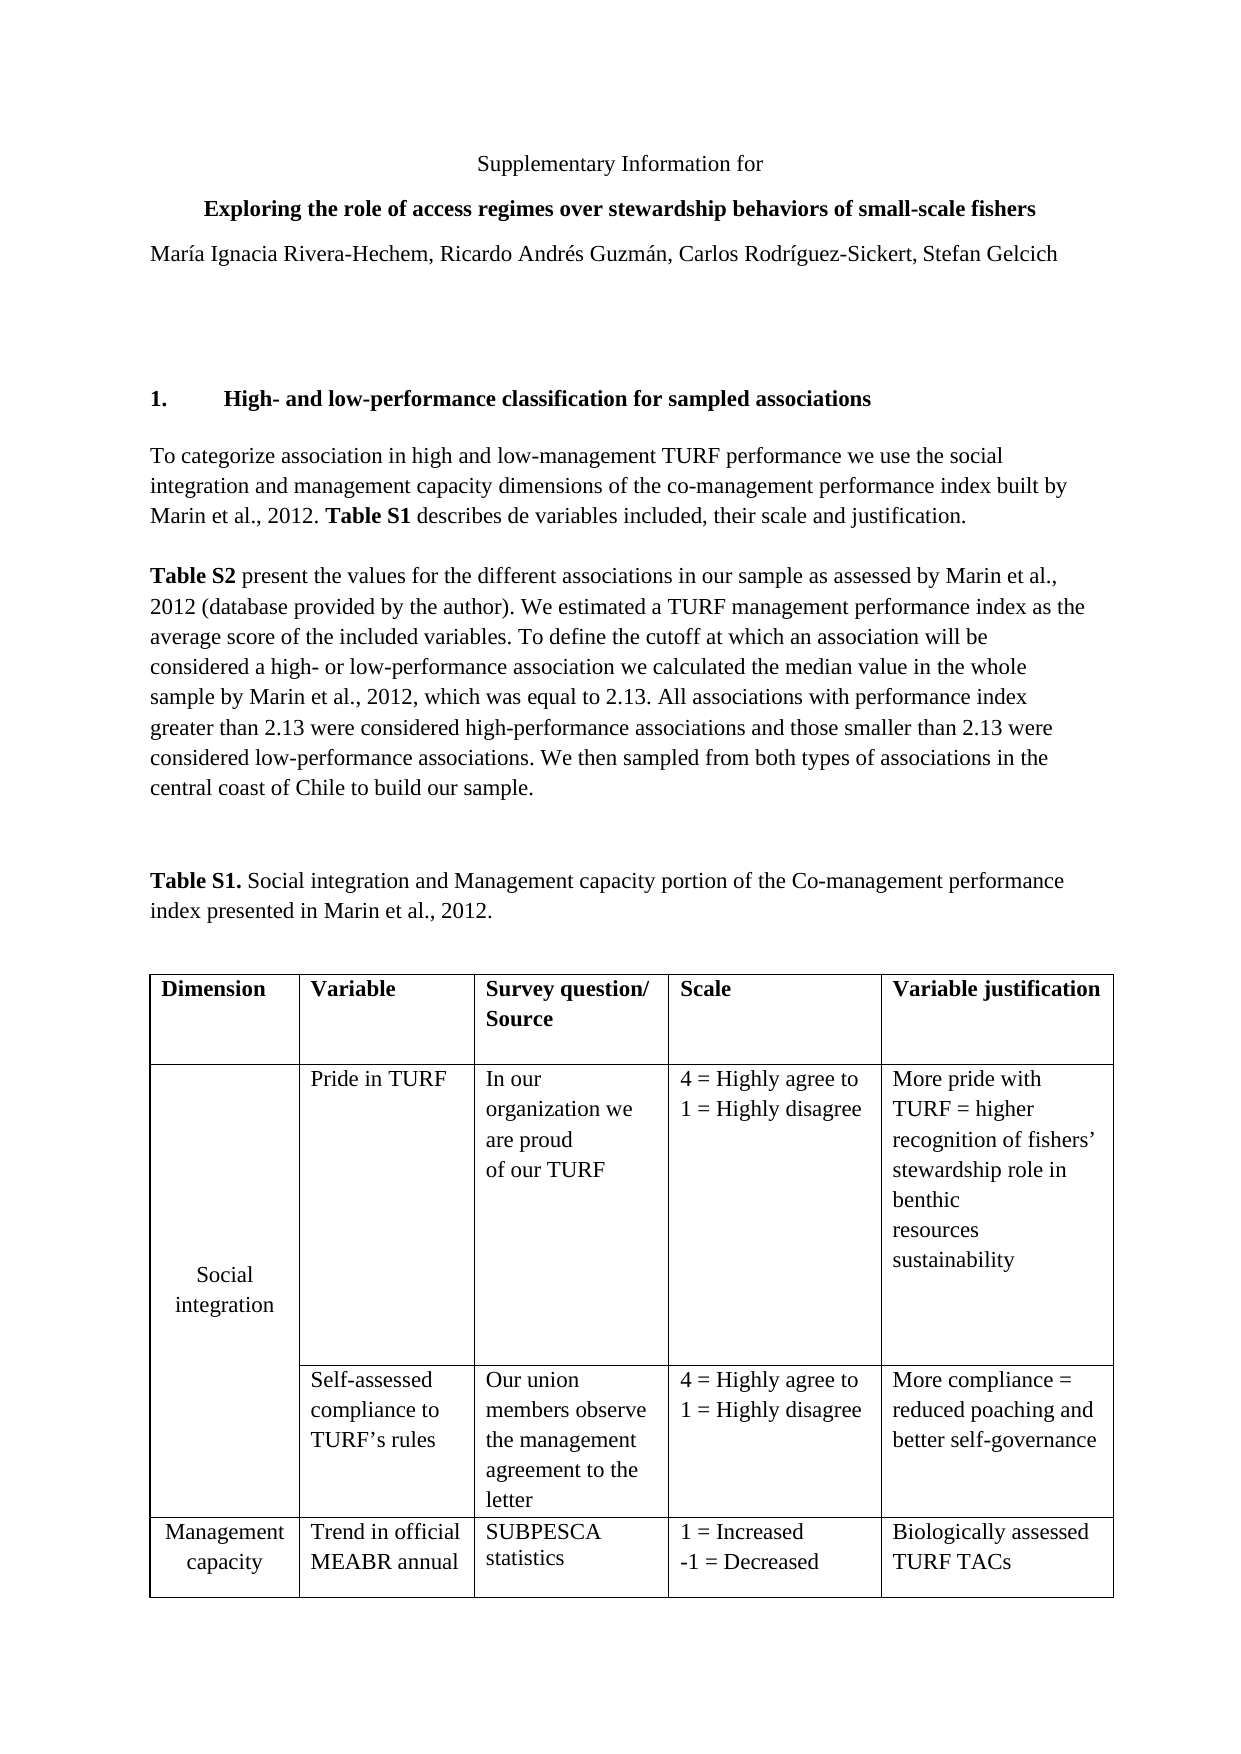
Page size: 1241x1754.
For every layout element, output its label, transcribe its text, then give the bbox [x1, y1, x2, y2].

list Table S2 present the values for the different associations in our sample as assessed by Marin et al., 2012 (database provided by the author). We estimated a TURF management performance index as the average score of the included variables. To define the cutoff at which an association will be considered a high- or low-performance association we calculated the median value in the whole sample by Marin et al., 2012, which was equal to 2.13. All associations with performance index greater than 2.13 were considered high-performance associations and those smaller than 2.13 were considered low-performance associations. We then sampled from both types of associations in the central coast of Chile to build our sample. [150, 563, 1090, 800]
table_header Variable [300, 975, 474, 1064]
text Exploring the role of access regimes over stewardship behaviors of small-scale fishers [150, 195, 1090, 221]
table_header Variable justification [882, 975, 1113, 1064]
table_cell Biologically assessed TURF TACs maintained or increased = sustained resources stocks [882, 1518, 1113, 1597]
table_cell SUBPESCA statistics [475, 1518, 668, 1597]
table_cell Management capacity [151, 1518, 299, 1597]
table_cell 1 = Increased -1 = Decreased 0 = No significant trend [669, 1518, 881, 1597]
table_header Dimension [151, 975, 299, 1064]
text Supplementary Information for [150, 150, 1090, 176]
table_header Scale [669, 975, 881, 1064]
text María Ignacia Rivera-Hechem, Ricardo Andrés Guzmán, Carlos Rodríguez-Sickert, Stefan Gelcich [150, 240, 1090, 267]
table_cell More compliance = reduced poaching and better self-governance [882, 1366, 1113, 1517]
list To categorize association in high and low-management TURF performance we use the social integration and management capacity dimensions of the co-management performance index built by Marin et al., 2012. Table S1 describes de variables included, their scale and justification. [150, 442, 1090, 528]
table_cell Social integration [151, 1065, 299, 1517]
table_cell 4 = Highly agree to 1 = Highly disagree [669, 1366, 881, 1517]
list Table S1. Social integration and Management capacity portion of the Co-management performance index presented in Marin et al., 2012. [150, 867, 1090, 923]
table_cell 4 = Highly agree to 1 = Highly disagree [669, 1065, 881, 1365]
table_cell Self-assessed compliance to TURF’s rules [300, 1366, 474, 1517]
table_cell Trend in official MEABR annual TACs [300, 1518, 474, 1597]
table_cell In our organization we are proud of our TURF [475, 1065, 668, 1365]
table_cell Pride in TURF [300, 1065, 474, 1365]
list High- and low-performance classification for sampled associations [150, 385, 1090, 411]
table_cell Our union members observe the management agreement to the letter [475, 1366, 668, 1517]
table_cell More pride with TURF = higher recognition of fishers’ stewardship role in benthic resources sustainability [882, 1065, 1113, 1365]
table_header Survey question/ Source [475, 975, 668, 1064]
